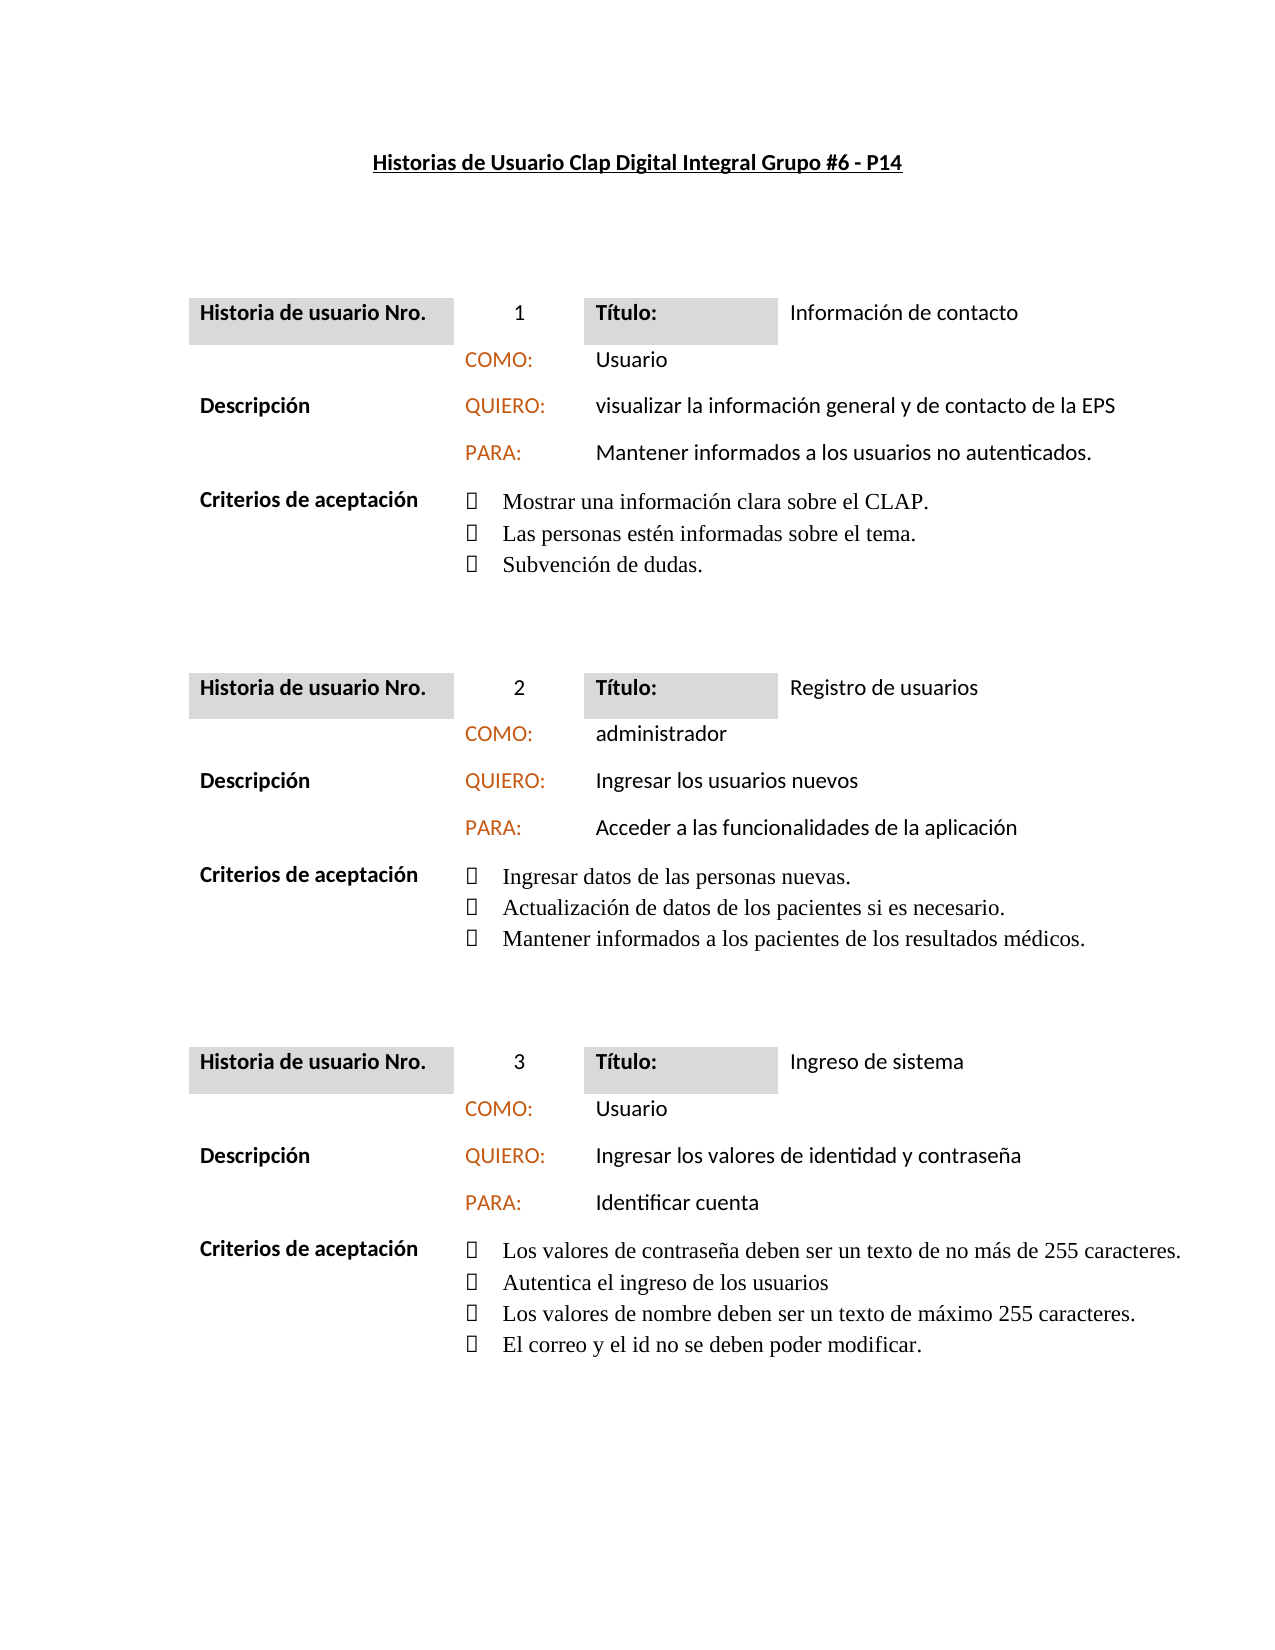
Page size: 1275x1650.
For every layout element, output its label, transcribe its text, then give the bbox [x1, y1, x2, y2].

table_cell Descripción [189, 345, 454, 485]
table_header Historia de usuario Nro. [189, 1047, 454, 1094]
table_cell visualizar la información general y de contacto de la EPS [584, 392, 1275, 438]
table_cell Usuario [584, 1094, 1275, 1141]
table_cell QUIERO: [454, 766, 584, 813]
table_cell Descripción [189, 1094, 454, 1234]
table_header Historia de usuario Nro. [189, 298, 454, 345]
table_header Título: [584, 298, 778, 345]
table_cell COMO: [454, 1094, 584, 1141]
table_cell COMO: [454, 720, 584, 766]
table_header Título: [584, 673, 778, 719]
table_header Título: [584, 1047, 778, 1094]
table_cell Descripción [189, 720, 454, 860]
table_cell Criterios de aceptación [189, 1234, 454, 1359]
table_cell PARA: [454, 1188, 584, 1234]
table_cell Criterios de aceptación [189, 860, 454, 953]
table_cell PARA: [454, 439, 584, 485]
table_cell Usuario [584, 345, 1275, 392]
table_cell Criterios de aceptación [189, 485, 454, 579]
table_header Información de contacto [779, 298, 1275, 345]
table_cell Mostrar una información clara sobre el CLAP. Las personas estén informadas sobre el tema. Subvención de dudas. [454, 485, 1275, 579]
table_cell PARA: [454, 813, 584, 860]
table_header Registro de usuarios [779, 673, 1275, 719]
table_cell Identificar cuenta [584, 1188, 1275, 1234]
table_cell Acceder a las funcionalidades de la aplicación [584, 813, 1275, 860]
text Historias de Usuario Clap Digital Integral Grupo #6 - P14 [177, 148, 1098, 176]
table_cell QUIERO: [454, 392, 584, 438]
table_header 2 [454, 673, 584, 719]
table_cell Ingresar los valores de identidad y contraseña [584, 1141, 1275, 1188]
table_cell QUIERO: [454, 1141, 584, 1188]
table_header Historia de usuario Nro. [189, 673, 454, 719]
table_header Ingreso de sistema [779, 1047, 1275, 1094]
table_cell administrador [584, 720, 1275, 766]
table_cell COMO: [454, 345, 584, 392]
table_cell Ingresar datos de las personas nuevas. Actualización de datos de los pacientes si es necesario. Mantener informados a los pacientes de los resultados médicos. [454, 860, 1275, 953]
table_header 3 [454, 1047, 584, 1094]
table_cell Mantener informados a los usuarios no autenticados. [584, 439, 1275, 485]
table_cell Los valores de contraseña deben ser un texto de no más de 255 caracteres. Autentica el ingreso de los usuarios Los valores de nombre deben ser un texto de máximo 255 caracteres. El correo y el id no se deben poder modificar. [454, 1234, 1275, 1359]
table_cell Ingresar los usuarios nuevos [584, 766, 1275, 813]
table_header 1 [454, 298, 584, 345]
